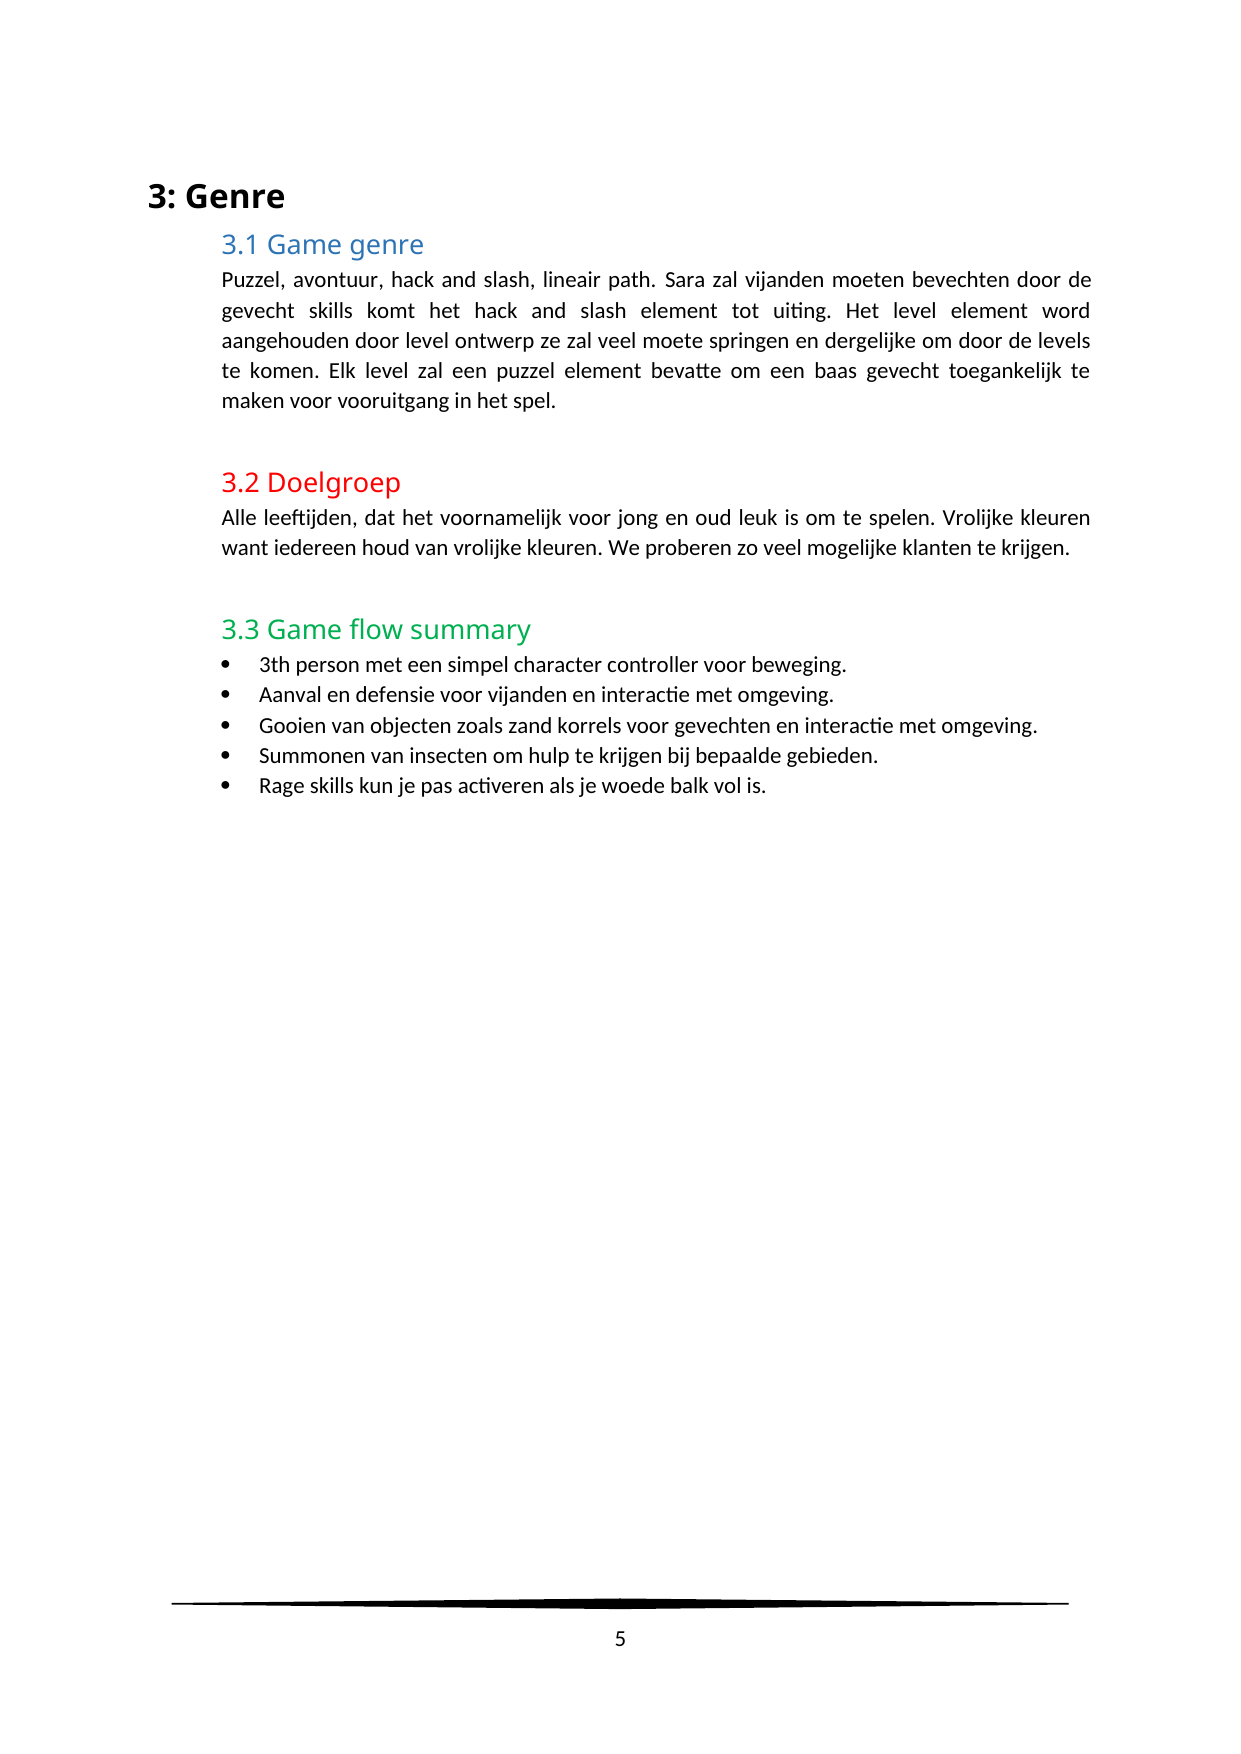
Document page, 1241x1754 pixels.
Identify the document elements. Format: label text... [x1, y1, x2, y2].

list 3th person met een simpel character controller voor beweging. [221, 650, 1093, 678]
list Rage skills kun je pas activeren als je woede balk vol is. [221, 771, 1093, 799]
list Summonen van insecten om hulp te krijgen bij bepaalde gebieden. [221, 741, 1093, 769]
subtitle 3.3 Game flow summary [221, 611, 1093, 647]
list Aanval en defensie voor vijanden en interactie met omgeving. [221, 681, 1093, 708]
text Alle leeftijden, dat het voornamelijk voor jong en oud leuk is om te spelen. Vrolijke kleuren want iedereen houd van vrolijke kleuren. We proberen zo veel mogelijke klanten te krijgen. [221, 503, 1093, 561]
subtitle 3.1 Game genre [148, 226, 1093, 263]
text Puzzel, avontuur, hack and slash, lineair path. Sara zal vijanden moeten bevechten door de gevecht skills komt het hack and slash element tot uiting. Het level element word aangehouden door level ontwerp ze zal veel moete springen en dergelijke om door de levels te komen. Elk level zal een puzzel element bevatte om een baas gevecht toegankelijk te maken voor vooruitgang in het spel. [221, 266, 1093, 414]
subtitle 3: Genre [148, 173, 1093, 218]
list Gooien van objecten zoals zand korrels voor gevechten en interactie met omgeving. [221, 711, 1093, 739]
subtitle 3.2 Doelgroep [221, 463, 1093, 500]
